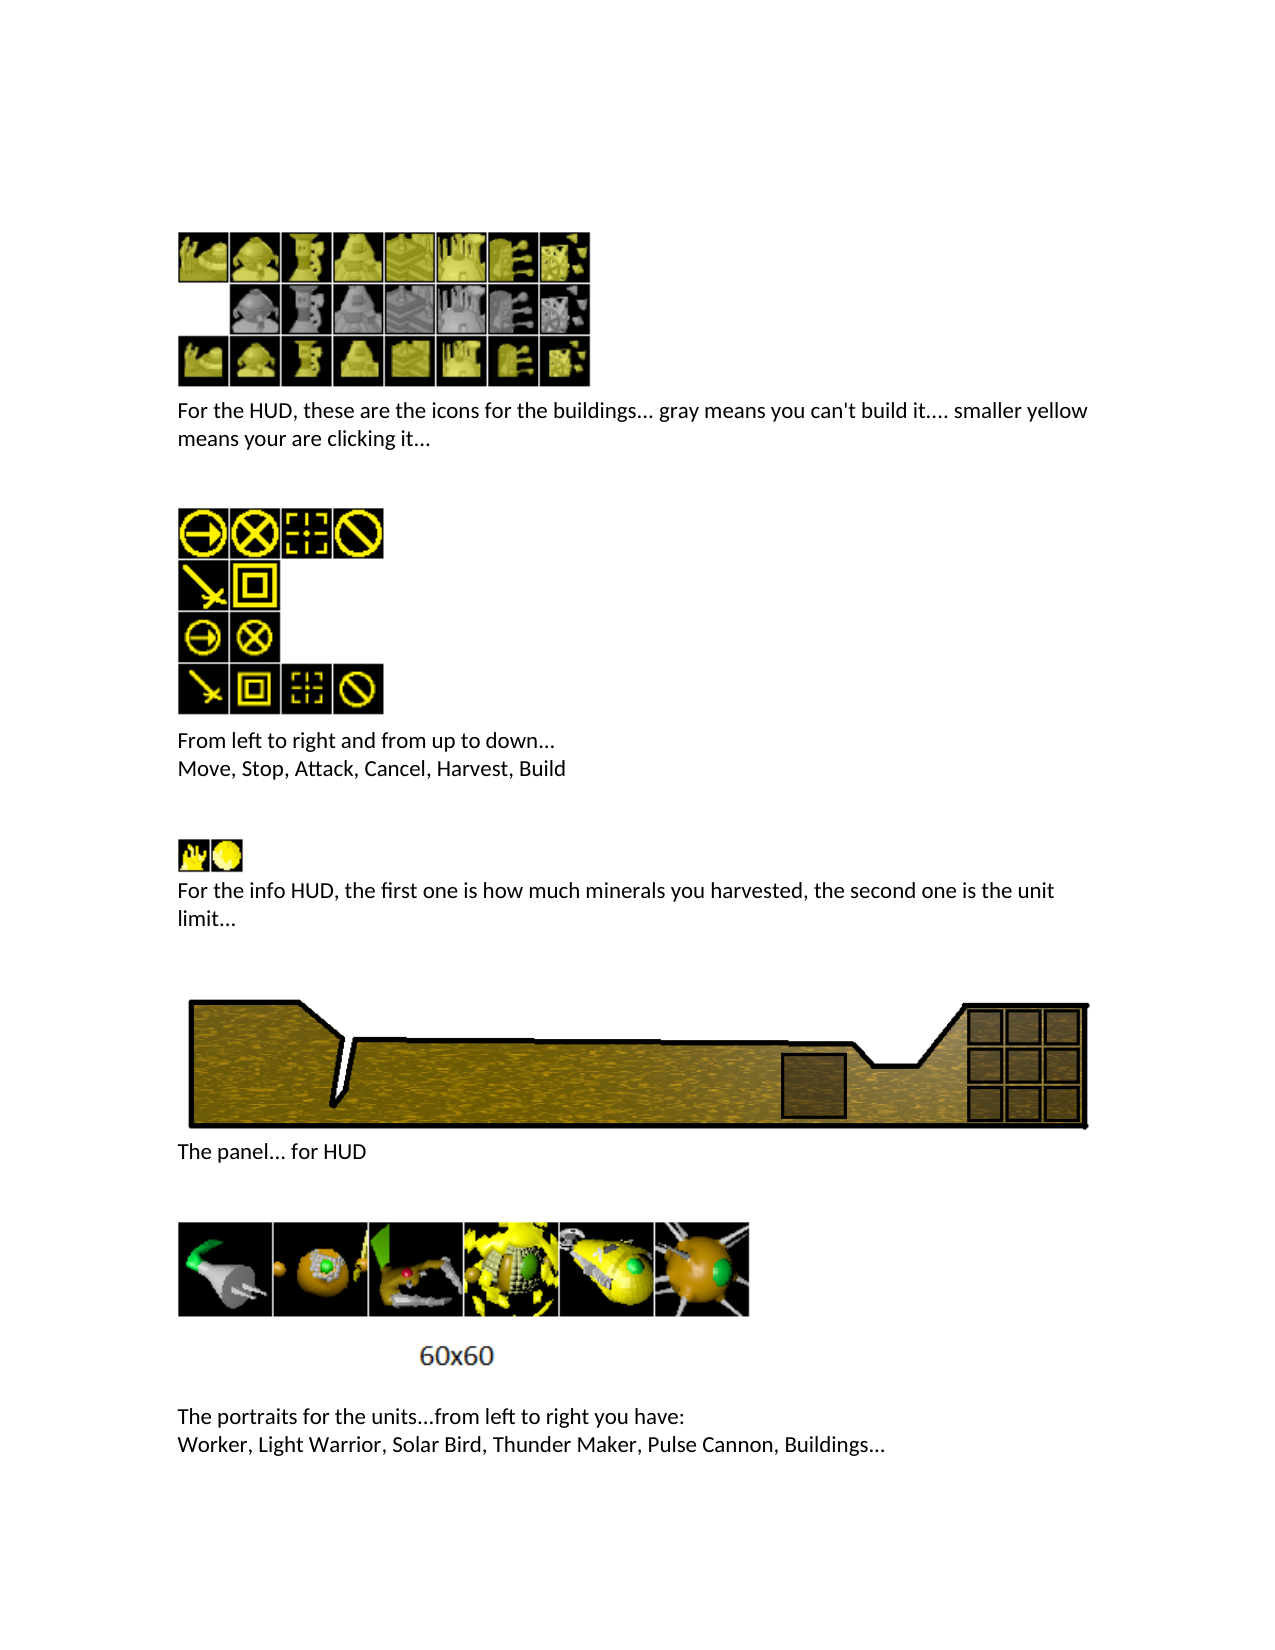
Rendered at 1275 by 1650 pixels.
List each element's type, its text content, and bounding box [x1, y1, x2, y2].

picture [177, 231, 598, 396]
text The portraits for the units...from left to right you have: [177, 1402, 1098, 1430]
text For the info HUD, the first one is how much minerals you harvested, the second one is the unit limit... [177, 876, 1098, 932]
text From left to right and from up to down... [177, 727, 1098, 754]
text Move, Stop, Attack, Cancel, Harvest, Build [177, 754, 1098, 783]
text For the HUD, these are the icons for the buildings... gray means you can't build it.... smaller yellow means your are clicking it... [177, 396, 1098, 452]
text The panel... for HUD [177, 1137, 1098, 1165]
picture [177, 507, 390, 727]
picture [177, 838, 246, 877]
picture [177, 1221, 804, 1403]
text Worker, Light Warrior, Solar Bird, Thunder Maker, Pulse Cannon, Buildings... [177, 1430, 1098, 1458]
picture [177, 988, 1098, 1137]
